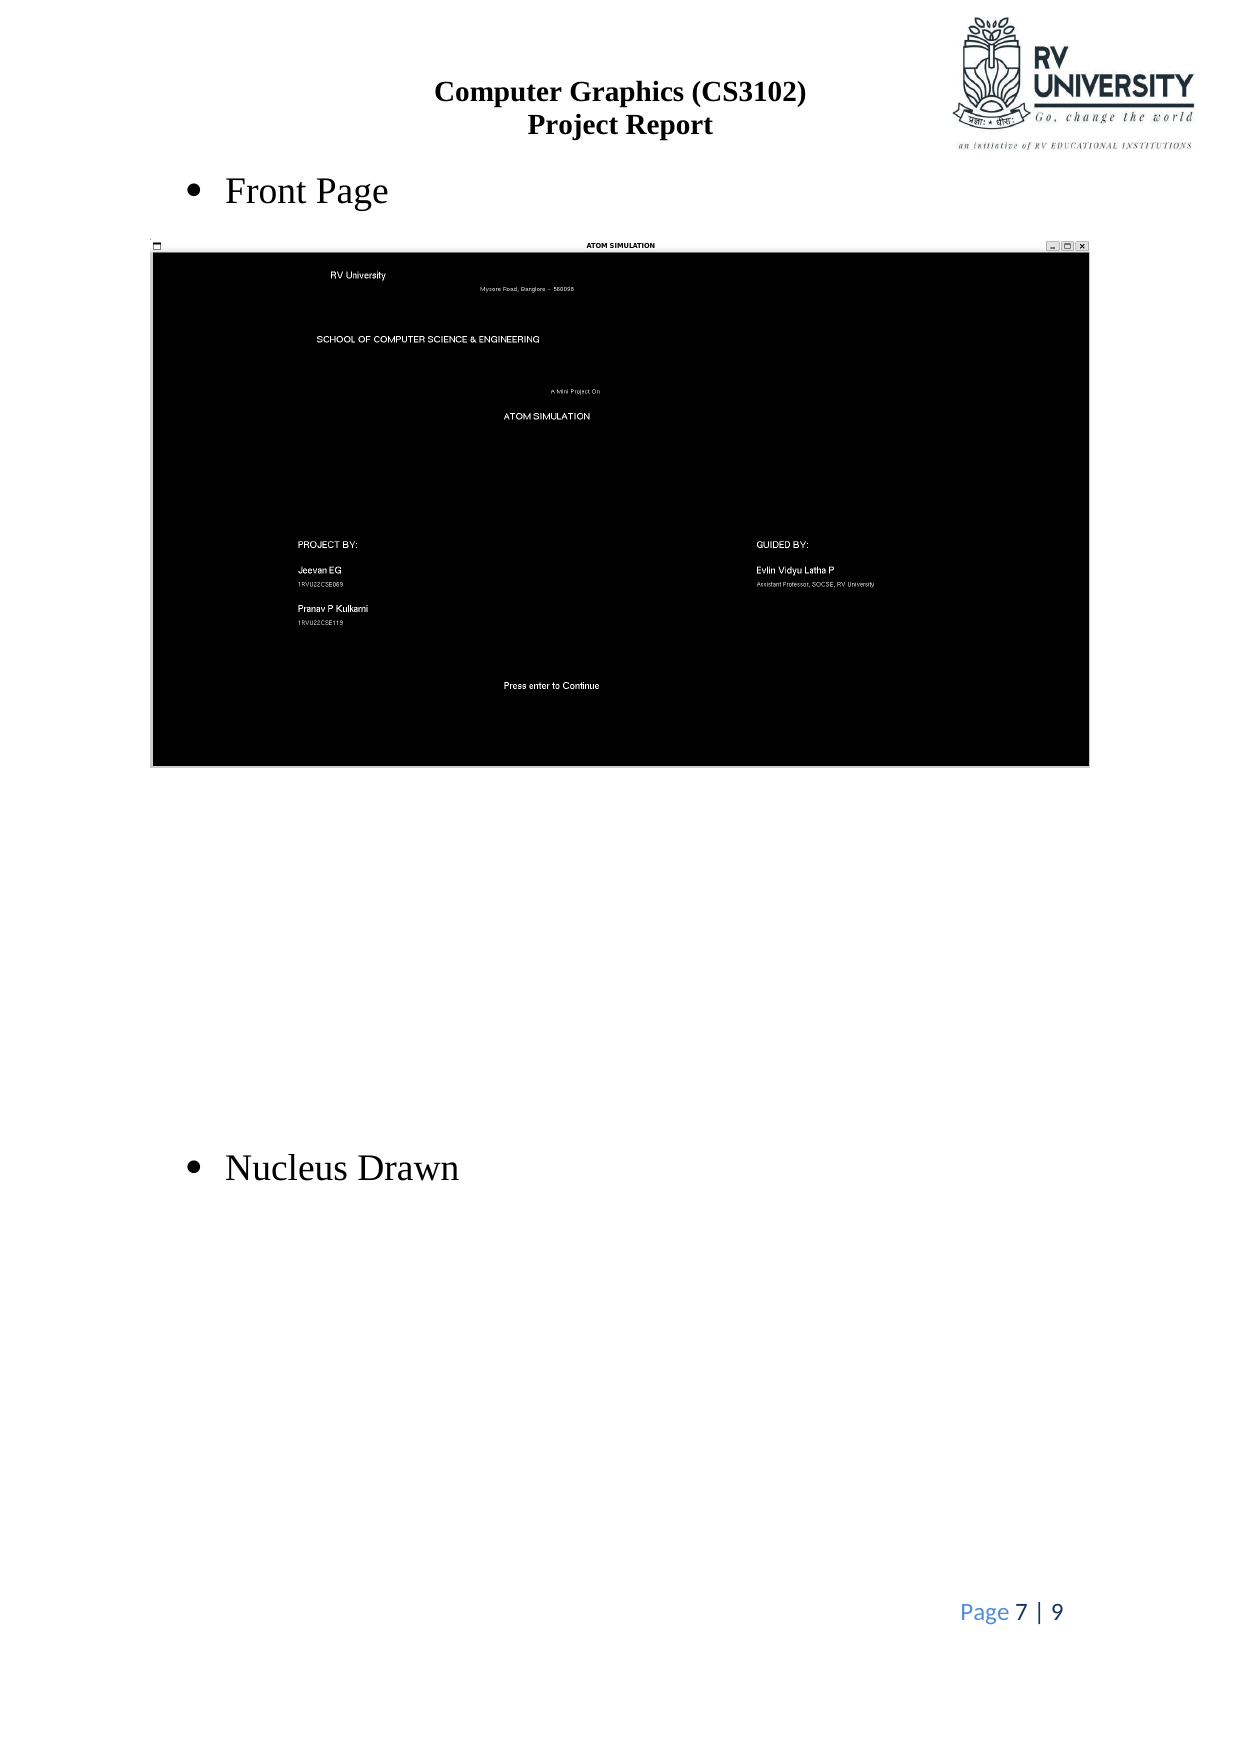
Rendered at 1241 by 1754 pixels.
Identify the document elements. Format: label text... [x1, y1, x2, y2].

list Front Page [187, 169, 1090, 212]
picture [952, 17, 1202, 150]
picture [150, 239, 1091, 768]
list Nucleus Drawn [187, 1145, 1090, 1188]
